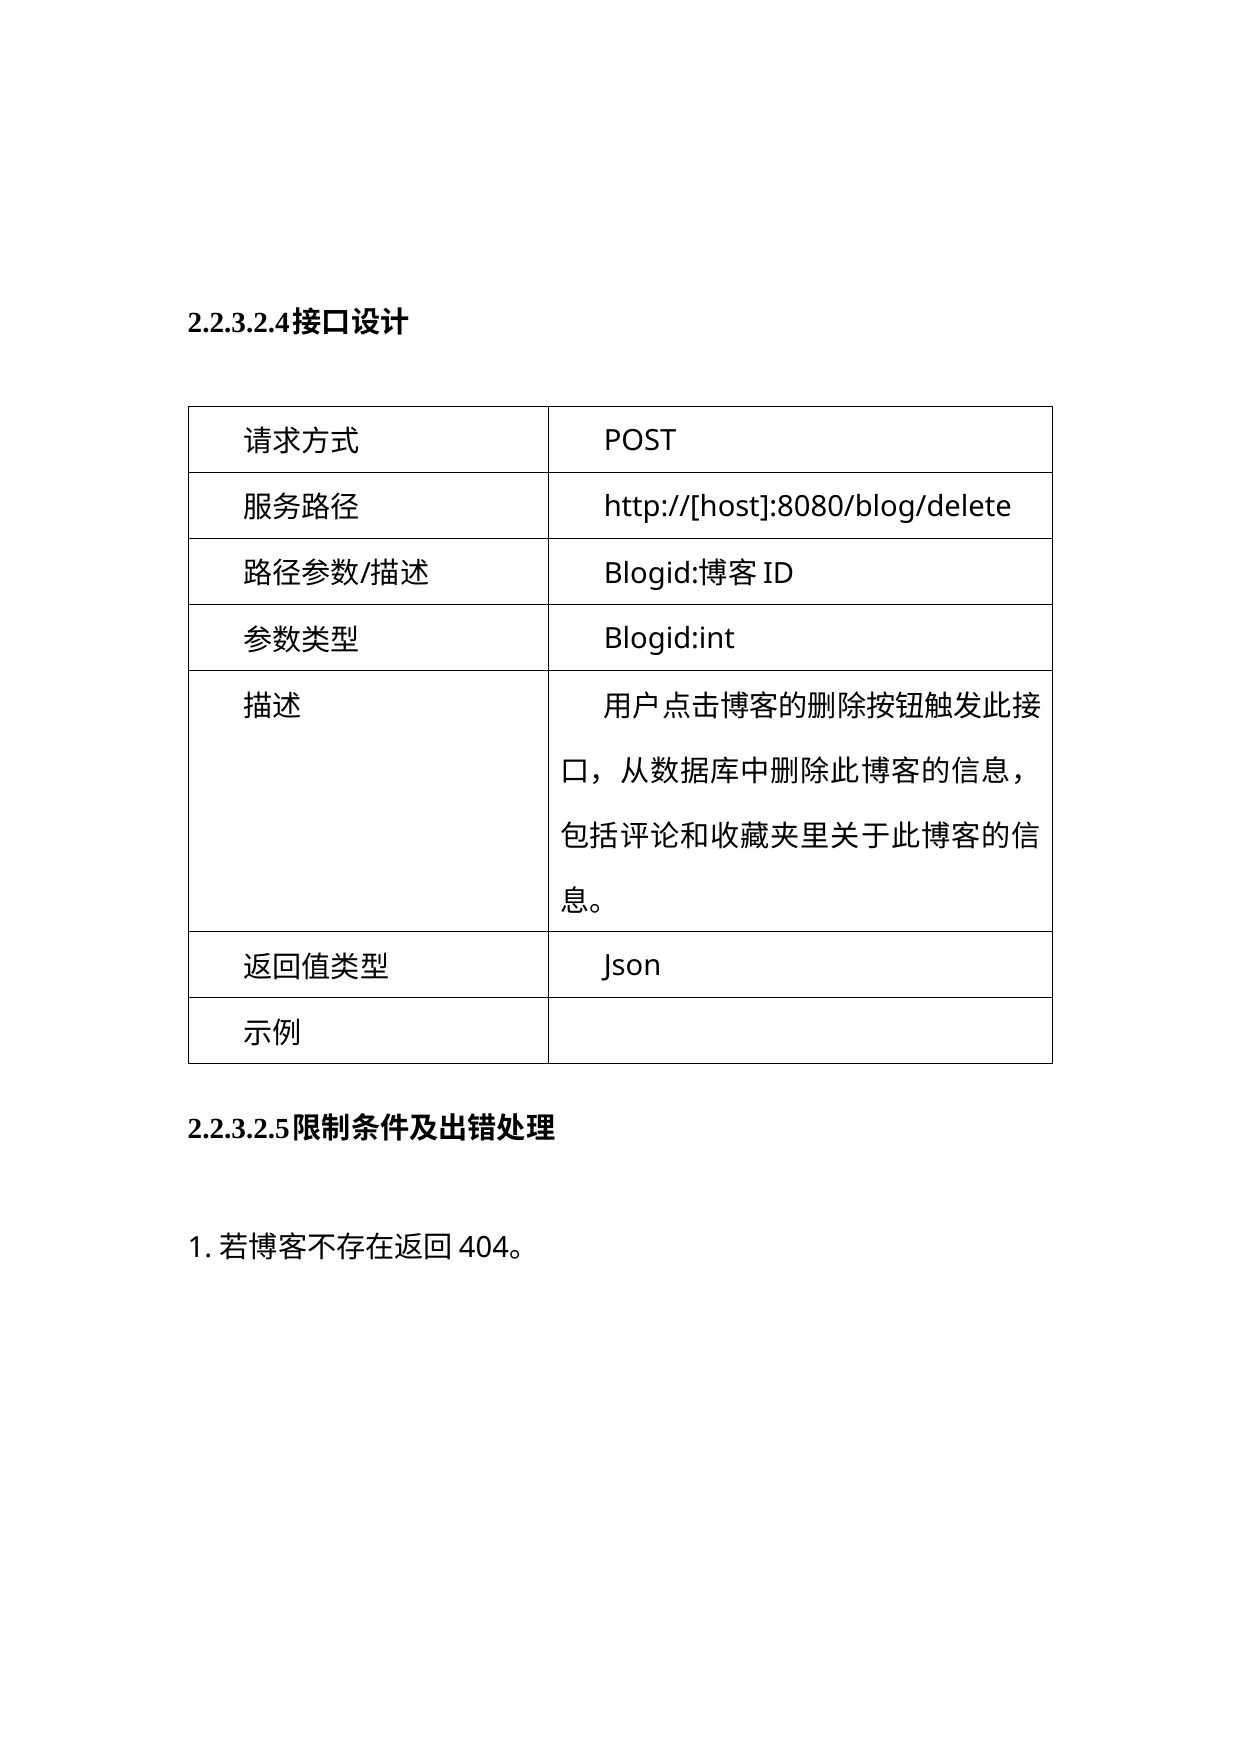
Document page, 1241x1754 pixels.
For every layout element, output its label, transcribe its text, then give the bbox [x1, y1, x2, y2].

table_cell [549, 998, 1052, 1063]
table_cell Json [549, 932, 1052, 997]
text 1. 若博客不存在返回404。 [187, 1212, 1053, 1277]
table_header POST [549, 407, 1052, 472]
table_cell 服务路径 [189, 473, 548, 538]
table_cell 返回值类型 [189, 932, 548, 997]
table_cell Blogid:博客ID [549, 539, 1052, 604]
table_cell http://[host]:8080/blog/delete [549, 473, 1052, 538]
table_header 请求方式 [189, 407, 548, 472]
table_cell 路径参数/描述 [189, 539, 548, 604]
table_cell 描述 [189, 671, 548, 931]
table_cell Blogid:int [549, 605, 1052, 670]
table_cell 参数类型 [189, 605, 548, 670]
subtitle 接口设计 [187, 287, 1053, 352]
subtitle 限制条件及出错处理 [187, 1093, 1053, 1158]
table_cell 用户点击博客的删除按钮触发此接口，从数据库中删除此博客的信息，包括评论和收藏夹里关于此博客的信息。 [549, 671, 1052, 931]
table_cell 示例 [189, 998, 548, 1063]
